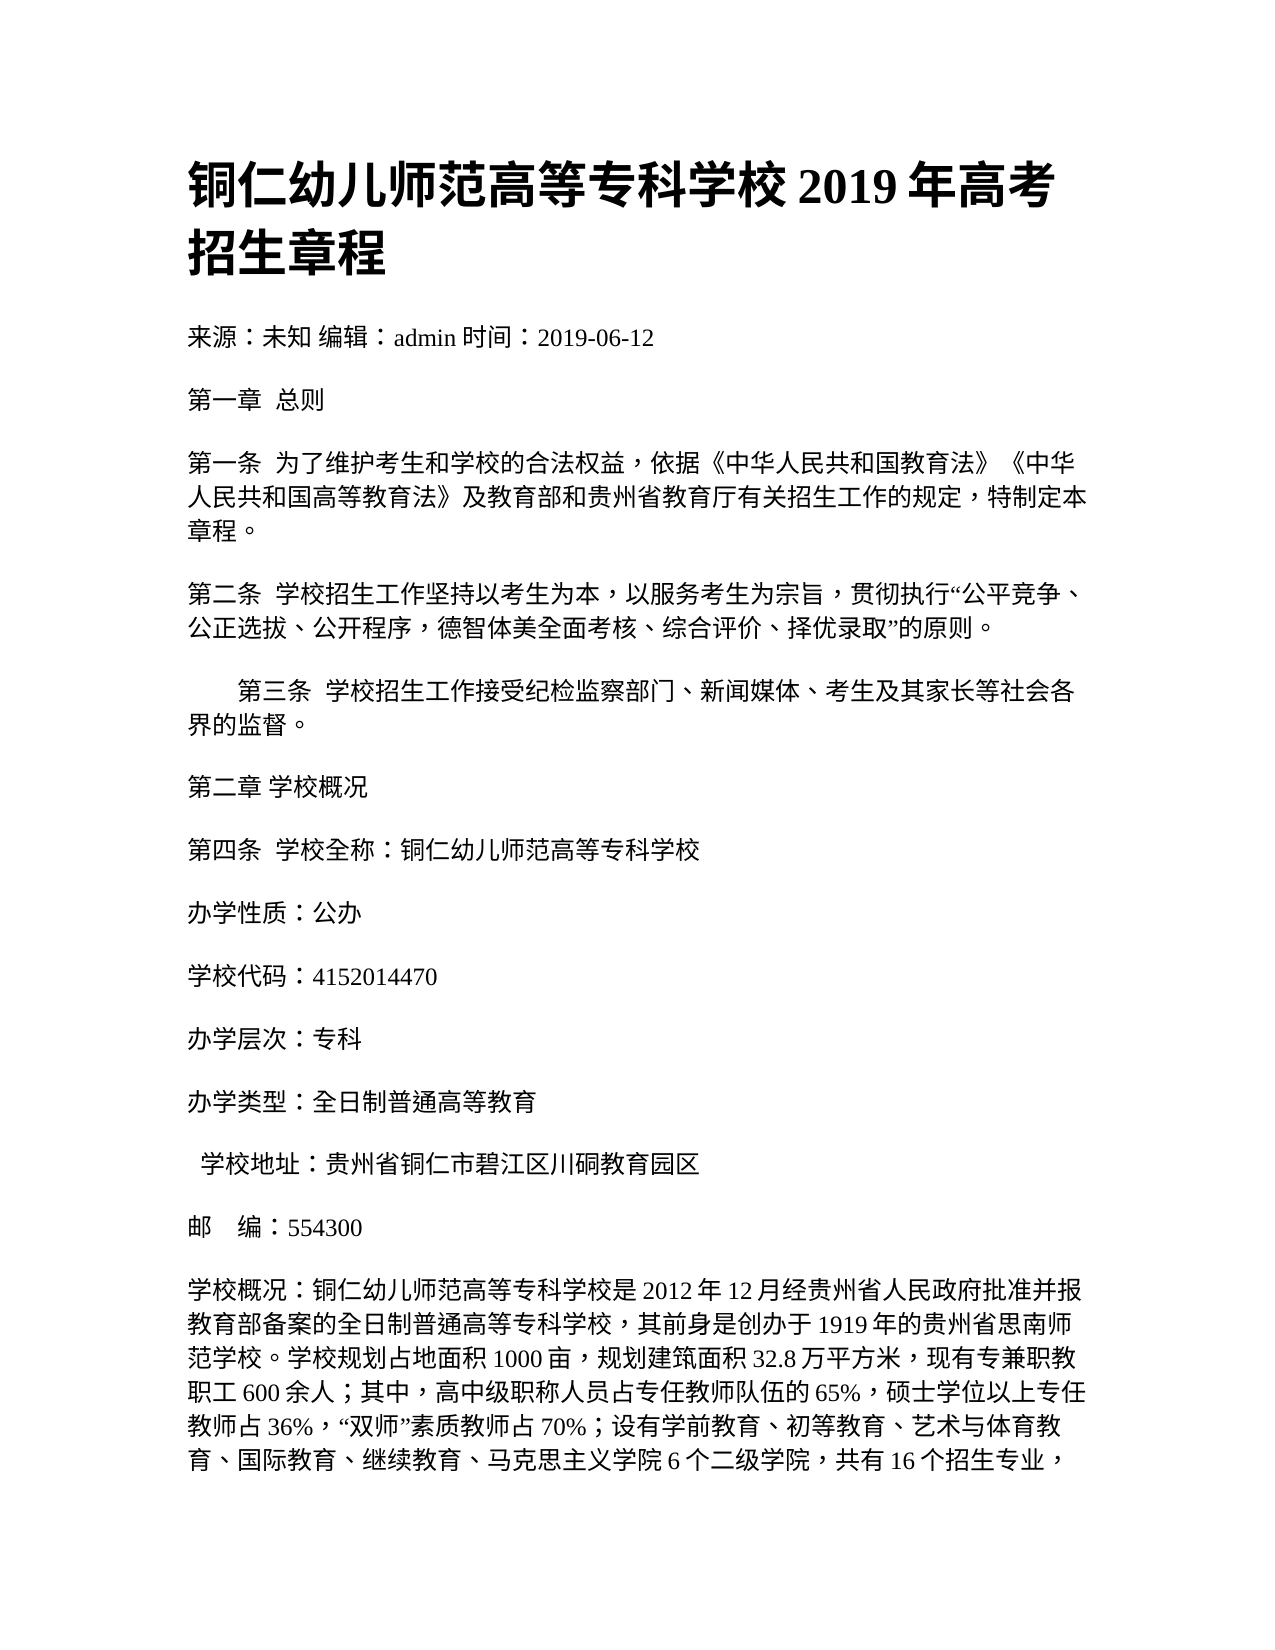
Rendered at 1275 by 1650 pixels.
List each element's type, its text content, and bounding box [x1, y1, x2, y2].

text 第四条 学校全称：铜仁幼儿师范高等专科学校 [187, 833, 1087, 867]
text 第二条 学校招生工作坚持以考生为本，以服务考生为宗旨，贯彻执行“公平竞争、公正选拔、公开程序，德智体美全面考核、综合评价、择优录取”的原则。 [187, 576, 1087, 644]
text 办学性质：公办 [187, 896, 1087, 930]
text 第二章 学校概况 [187, 770, 1087, 804]
text 邮 编：554300 [187, 1210, 1087, 1244]
text 办学层次：专科 [187, 1021, 1087, 1055]
text 学校地址：贵州省铜仁市碧江区川硐教育园区 [187, 1147, 1087, 1181]
subtitle 铜仁幼儿师范高等专科学校2019年高考招生章程 [187, 150, 1087, 286]
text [187, 1273, 1087, 1477]
text 第一章 总则 [187, 383, 1087, 417]
text 学校代码：4152014470 [187, 958, 1087, 993]
text 来源：未知 编辑：admin 时间：2019-06-12 [187, 320, 1087, 354]
text 第三条 学校招生工作接受纪检监察部门、新闻媒体、考生及其家长等社会各界的监督。 [187, 673, 1087, 741]
text 第一条 为了维护考生和学校的合法权益，依据《中华人民共和国教育法》《中华人民共和国高等教育法》及教育部和贵州省教育厅有关招生工作的规定，特制定本章程。 [187, 445, 1087, 548]
text 办学类型：全日制普通高等教育 [187, 1084, 1087, 1118]
